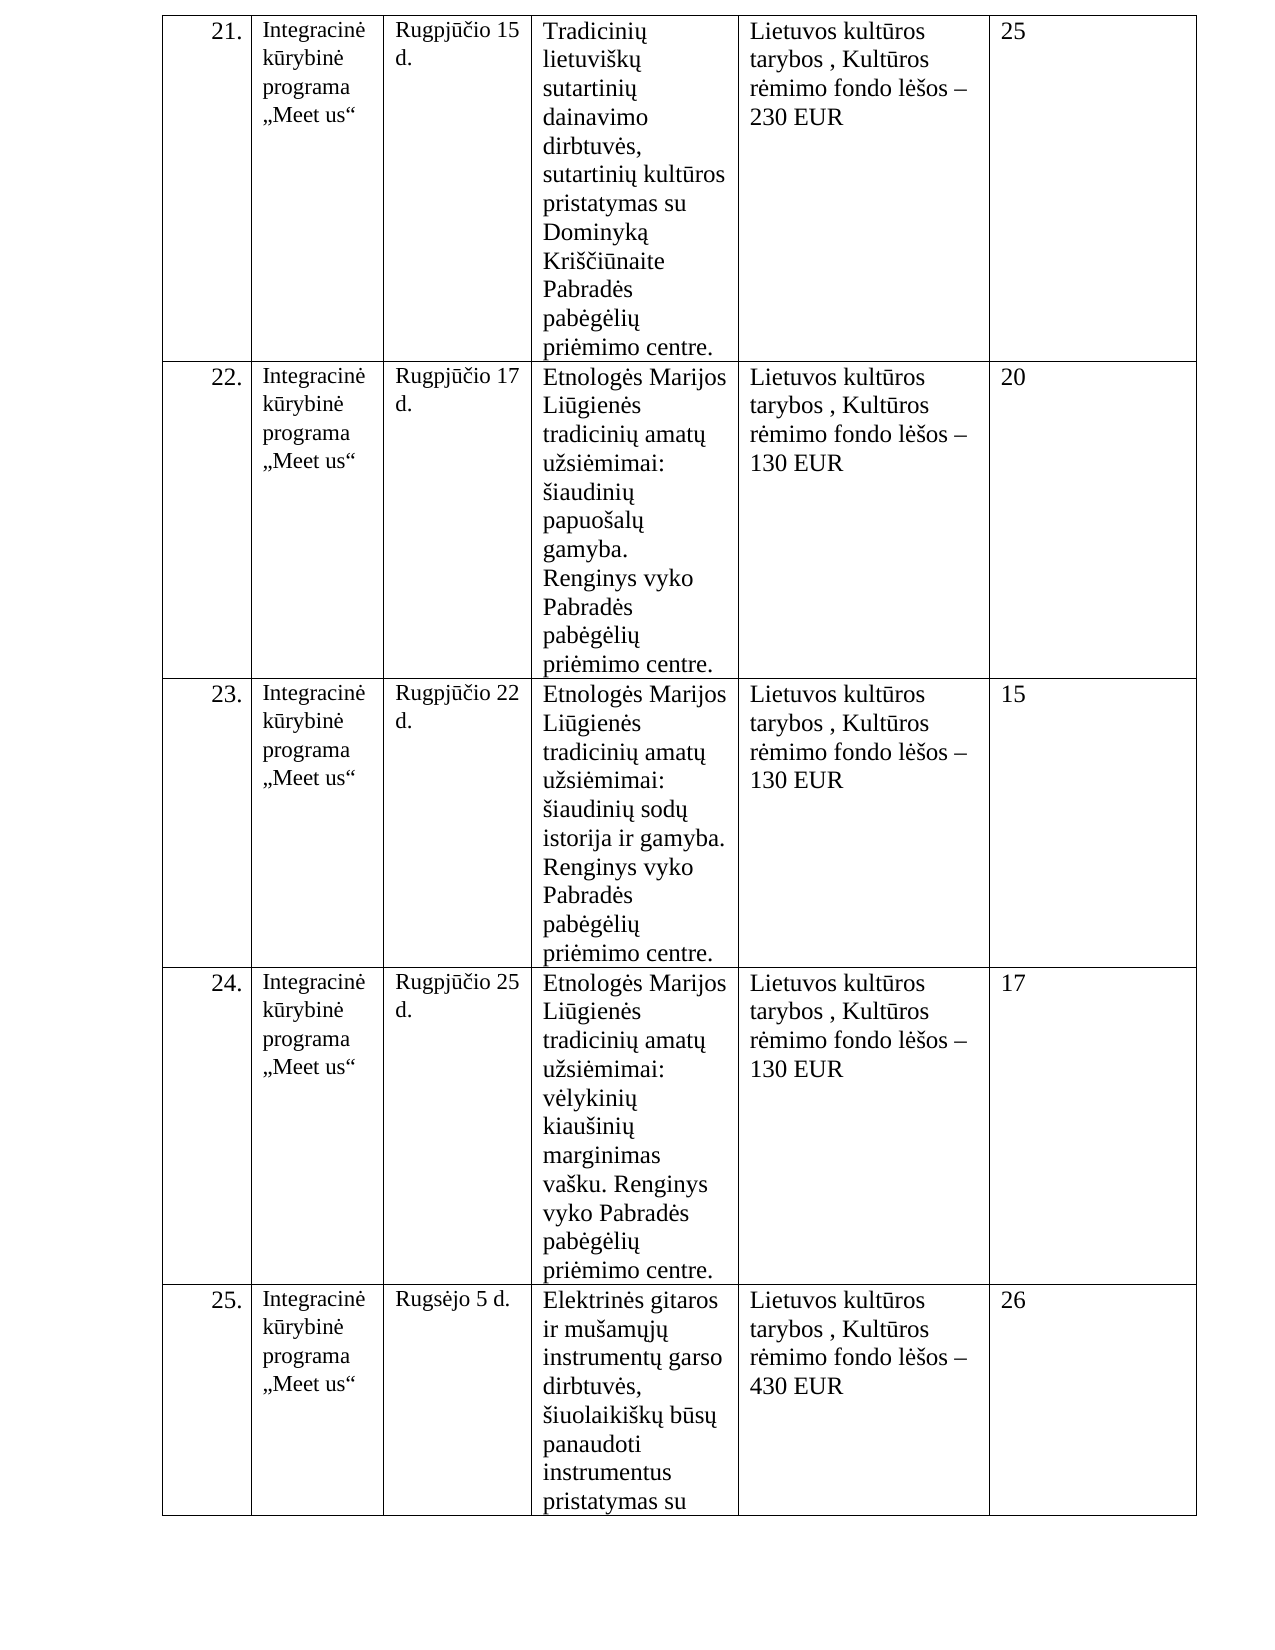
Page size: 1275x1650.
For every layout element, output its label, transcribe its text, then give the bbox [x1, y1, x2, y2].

table_cell Lietuvos kultūros tarybos , Kultūros rėmimo fondo lėšos – 130 EUR [739, 679, 989, 967]
table_cell Integracinė kūrybinė programa „Meet us“ [252, 968, 383, 1284]
table_cell [163, 1285, 251, 1515]
table_cell Rugpjūčio 17 d. [384, 362, 531, 678]
table_cell [163, 679, 251, 967]
table_cell Etnologės Marijos Liūgienės tradicinių amatų užsiėmimai: šiaudinių sodų istorija ir gamyba. Renginys vyko Pabradės pabėgėlių priėmimo centre. [532, 679, 738, 967]
table_cell 20 [990, 362, 1196, 678]
table_cell [163, 16, 251, 361]
table_cell Rugpjūčio 15 d. [384, 16, 531, 361]
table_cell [739, 1285, 989, 1515]
table_cell Etnologės Marijos Liūgienės tradicinių amatų užsiėmimai: vėlykinių kiaušinių marginimas vašku. Renginys vyko Pabradės pabėgėlių priėmimo centre. [532, 968, 738, 1284]
table_cell 15 [990, 679, 1196, 967]
table_cell [163, 362, 251, 678]
table_cell Integracinė kūrybinė programa „Meet us“ [252, 679, 383, 967]
table_cell Etnologės Marijos Liūgienės tradicinių amatų užsiėmimai: šiaudinių papuošalų gamyba. Renginys vyko Pabradės pabėgėlių priėmimo centre. [532, 362, 738, 678]
table_cell Rugsėjo 5 d. [384, 1285, 531, 1515]
table_cell [163, 968, 251, 1284]
table_cell 17 [990, 968, 1196, 1284]
table_cell Lietuvos kultūros tarybos , Kultūros rėmimo fondo lėšos – 230 EUR [739, 16, 989, 361]
table_cell Integracinė kūrybinė programa „Meet us“ [252, 362, 383, 678]
table_cell Lietuvos kultūros tarybos , Kultūros rėmimo fondo lėšos – 130 EUR [739, 362, 989, 678]
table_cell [532, 1285, 738, 1515]
table_cell 26 [990, 1285, 1196, 1515]
table_cell Rugpjūčio 22 d. [384, 679, 531, 967]
table_cell Lietuvos kultūros tarybos , Kultūros rėmimo fondo lėšos – 130 EUR [739, 968, 989, 1284]
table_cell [252, 1285, 383, 1515]
table_cell Rugpjūčio 25 d. [384, 968, 531, 1284]
table_cell Integracinė kūrybinė programa „Meet us“ [252, 16, 383, 361]
table_cell Tradicinių lietuviškų sutartinių dainavimo dirbtuvės, sutartinių kultūros pristatymas su Dominyką Kriščiūnaite Pabradės pabėgėlių priėmimo centre. [532, 16, 738, 361]
table_cell 25 [990, 16, 1196, 361]
